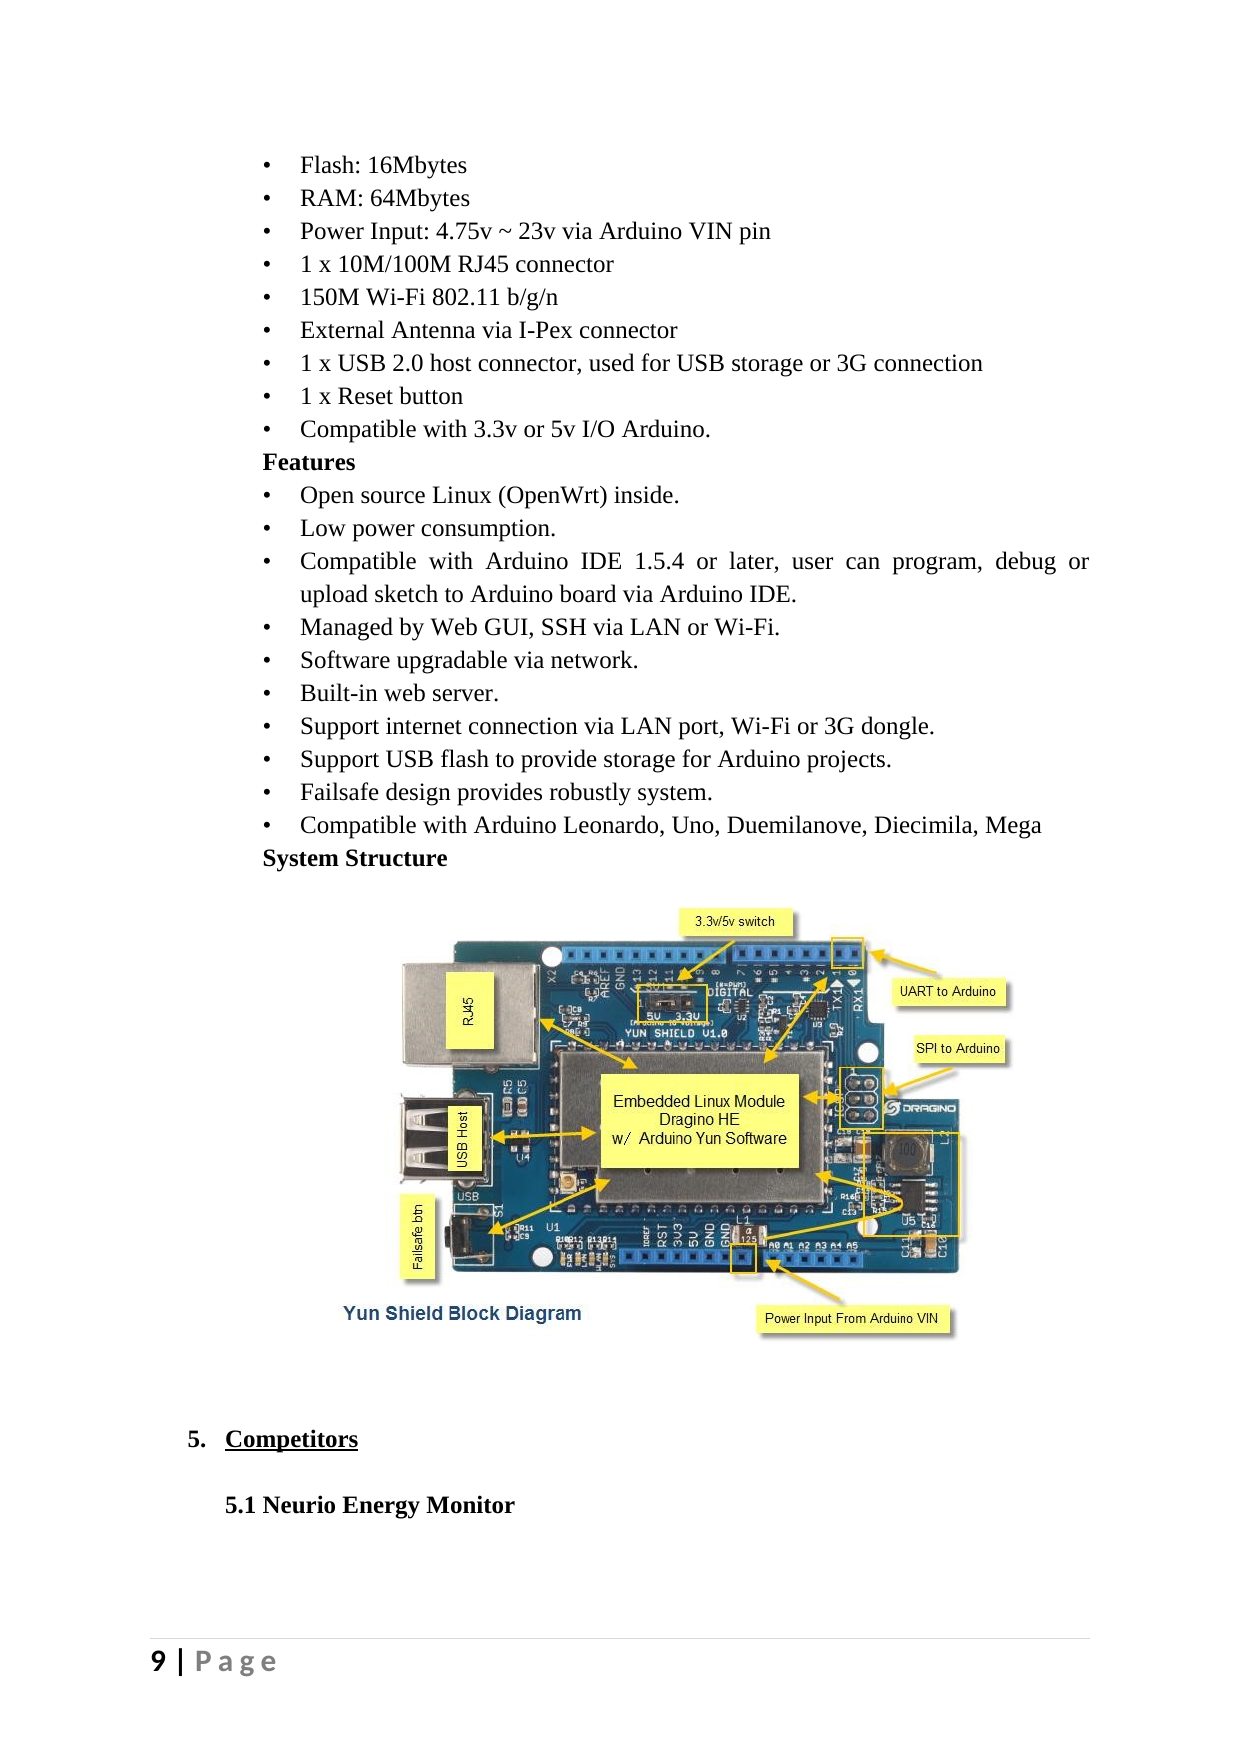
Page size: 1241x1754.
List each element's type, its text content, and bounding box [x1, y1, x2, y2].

list Failsafe design provides robustly system. [262, 777, 1090, 806]
list Software upgradable via network. [262, 645, 1090, 674]
list Low power consumption. [262, 513, 1090, 542]
picture [337, 876, 1016, 1354]
list External Antenna via I-Pex connector [262, 315, 1090, 344]
list Competitors [187, 1424, 1090, 1453]
list Power Input: 4.75v ~ 23v via Arduino VIN pin [262, 216, 1090, 245]
list 1 x 10M/100M RJ45 connector [262, 249, 1090, 278]
list Built-in web server. [262, 678, 1090, 707]
list System Structure [262, 843, 1090, 872]
list Managed by Web GUI, SSH via LAN or Wi-Fi. [262, 612, 1090, 641]
list RAM: 64Mbytes [262, 183, 1090, 212]
list Open source Linux (OpenWrt) inside. [262, 480, 1090, 509]
list Support USB flash to provide storage for Arduino projects. [262, 744, 1090, 773]
list 1 x USB 2.0 host connector, used for USB storage or 3G connection [262, 348, 1090, 377]
list 1 x Reset button [262, 381, 1090, 410]
list Compatible with Arduino IDE 1.5.4 or later, user can program, debug or upload sketch to Arduino board via Arduino IDE. [262, 546, 1090, 608]
list Features [262, 447, 1090, 476]
list Compatible with Arduino Leonardo, Uno, Duemilanove, Diecimila, Mega [262, 810, 1090, 839]
list Compatible with 3.3v or 5v I/O Arduino. [262, 414, 1090, 443]
list Neurio Energy Monitor [225, 1491, 1090, 1519]
list Support internet connection via LAN port, Wi-Fi or 3G dongle. [262, 711, 1090, 740]
list 150M Wi-Fi 802.11 b/g/n [262, 282, 1090, 311]
list Flash: 16Mbytes [262, 150, 1090, 179]
